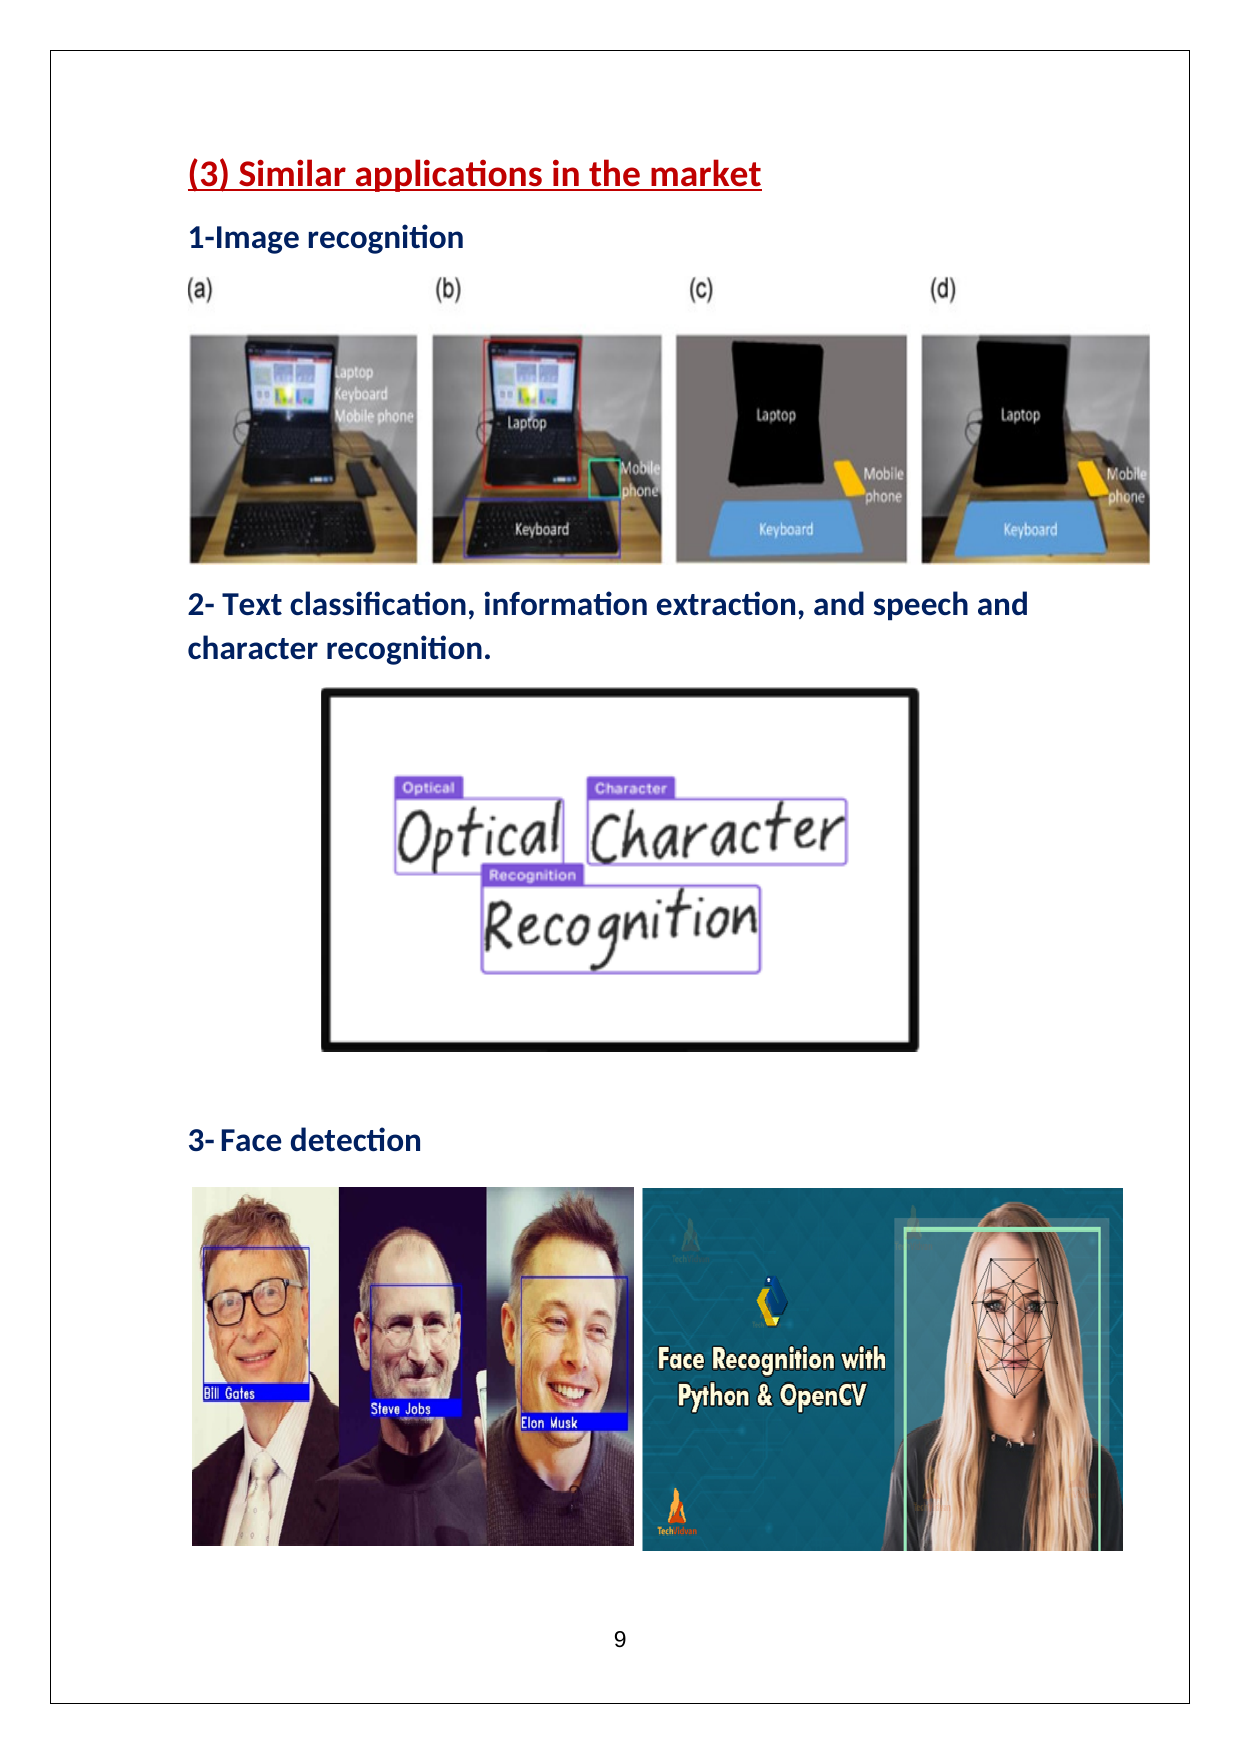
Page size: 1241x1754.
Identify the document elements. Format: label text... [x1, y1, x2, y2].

text (3) Similar applications in the market [187, 150, 1053, 196]
text 3- Face detection [187, 1119, 1053, 1160]
text 1-Image recognition [187, 216, 1053, 257]
picture [187, 276, 1150, 565]
text 2- Text classification, information extraction, and speech and character recognition. [187, 583, 1053, 668]
picture [187, 1179, 1129, 1560]
picture [321, 687, 920, 1052]
